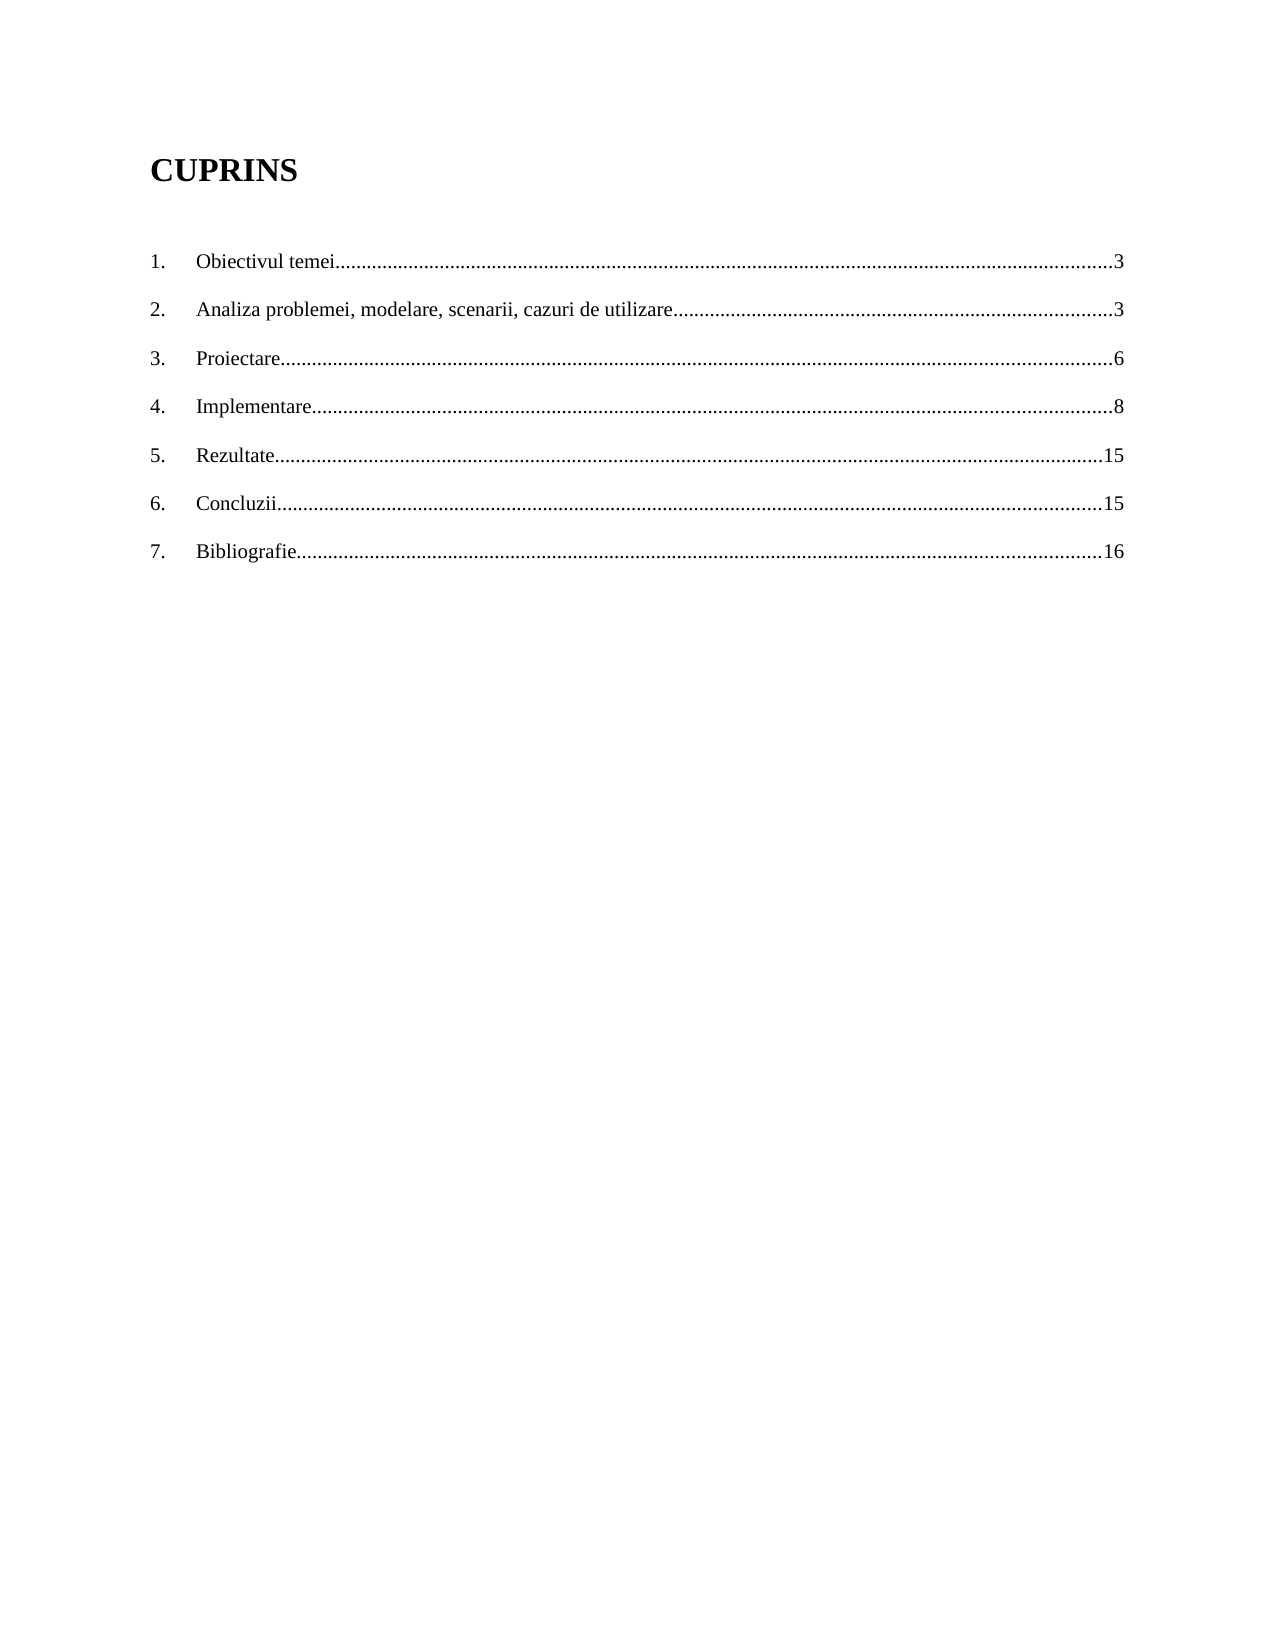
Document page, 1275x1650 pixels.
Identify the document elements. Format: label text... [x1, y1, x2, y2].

text 3. Proiectare 6 [150, 346, 1125, 370]
text 7. Bibliografie 16 [150, 539, 1125, 563]
text 2. Analiza problemei, modelare, scenarii, cazuri de utilizare 3 [150, 297, 1125, 321]
text 5. Rezultate 15 [150, 442, 1125, 467]
subtitle CUPRINS [150, 150, 1125, 188]
text 1. Obiectivul temei 3 [150, 249, 1125, 273]
text 4. Implementare 8 [150, 394, 1125, 418]
text 6. Concluzii 15 [150, 491, 1125, 515]
